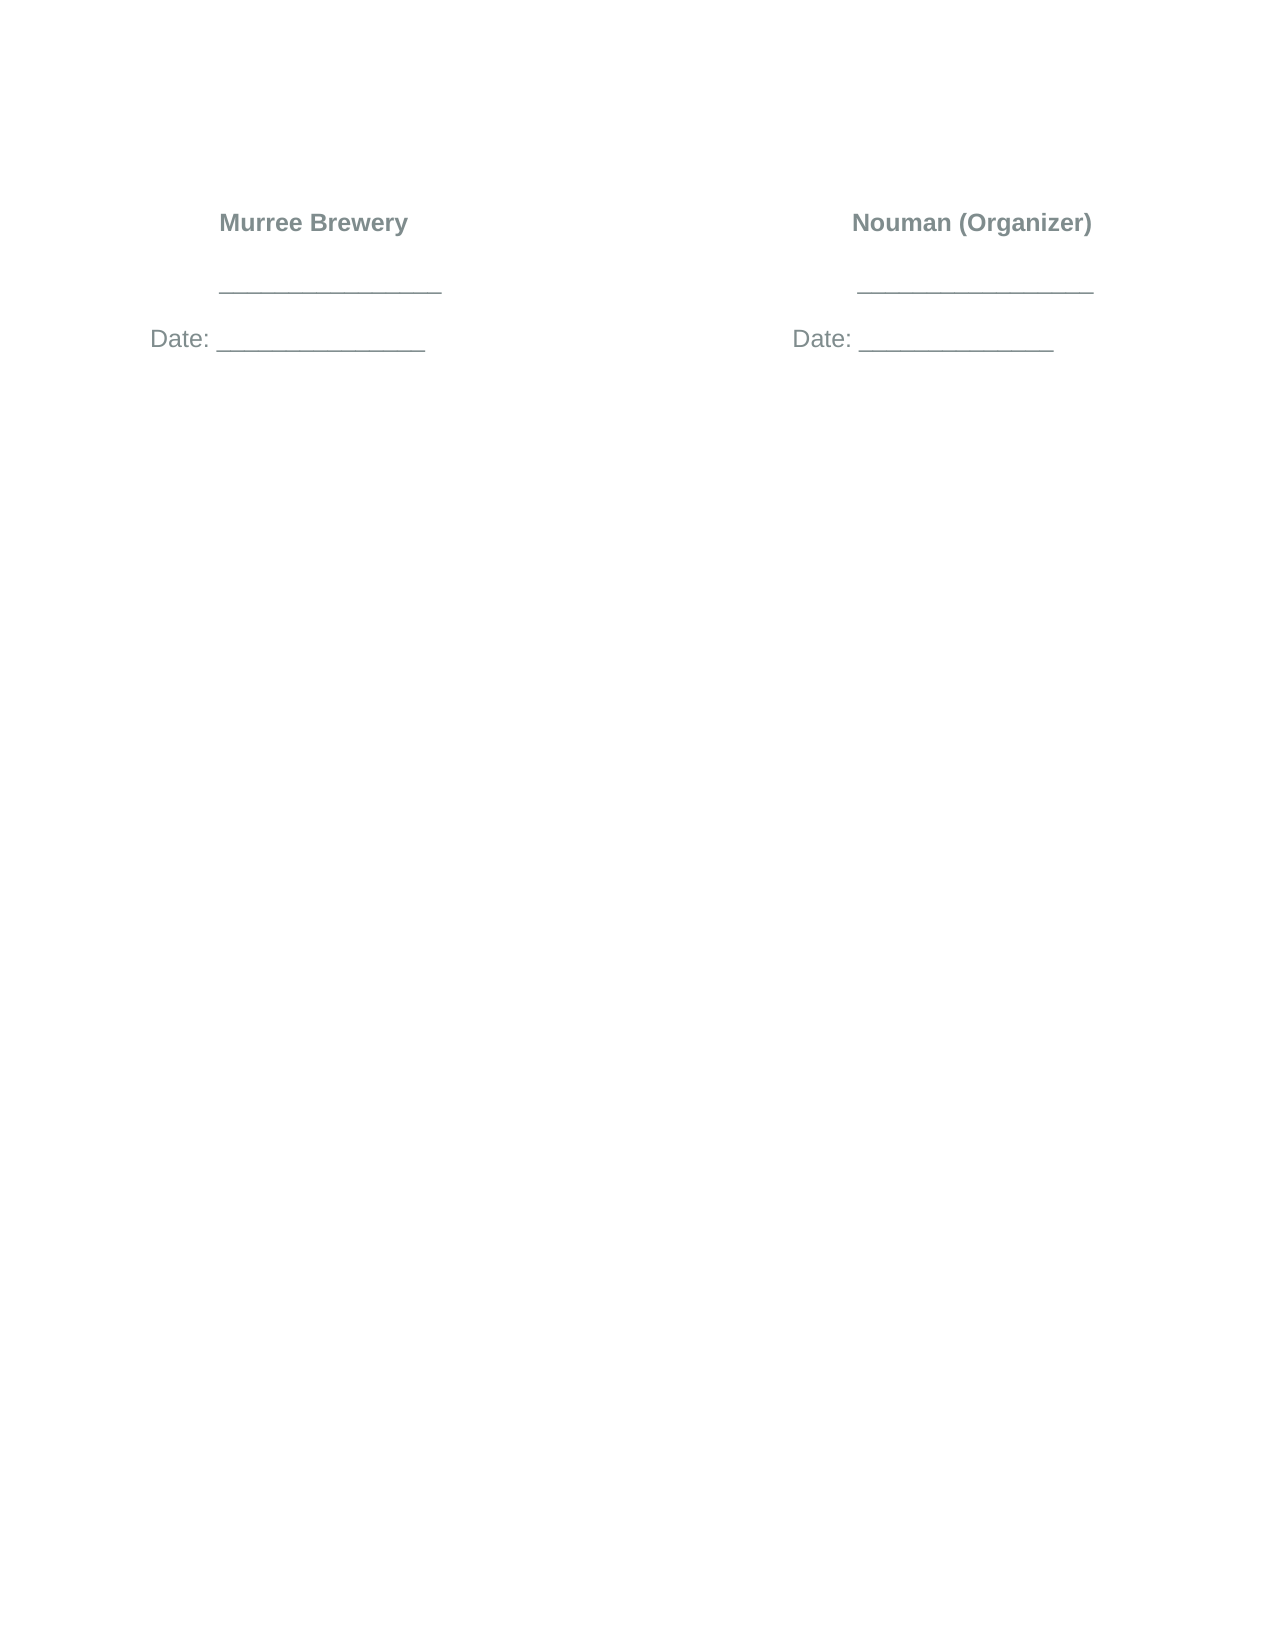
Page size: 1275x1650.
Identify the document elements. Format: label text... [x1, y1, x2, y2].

text ________________ _________________ [150, 266, 1125, 294]
text Date: _______________ Date: ______________ [150, 324, 1125, 352]
text Murree Brewery Nouman (Organizer) [150, 208, 1125, 237]
